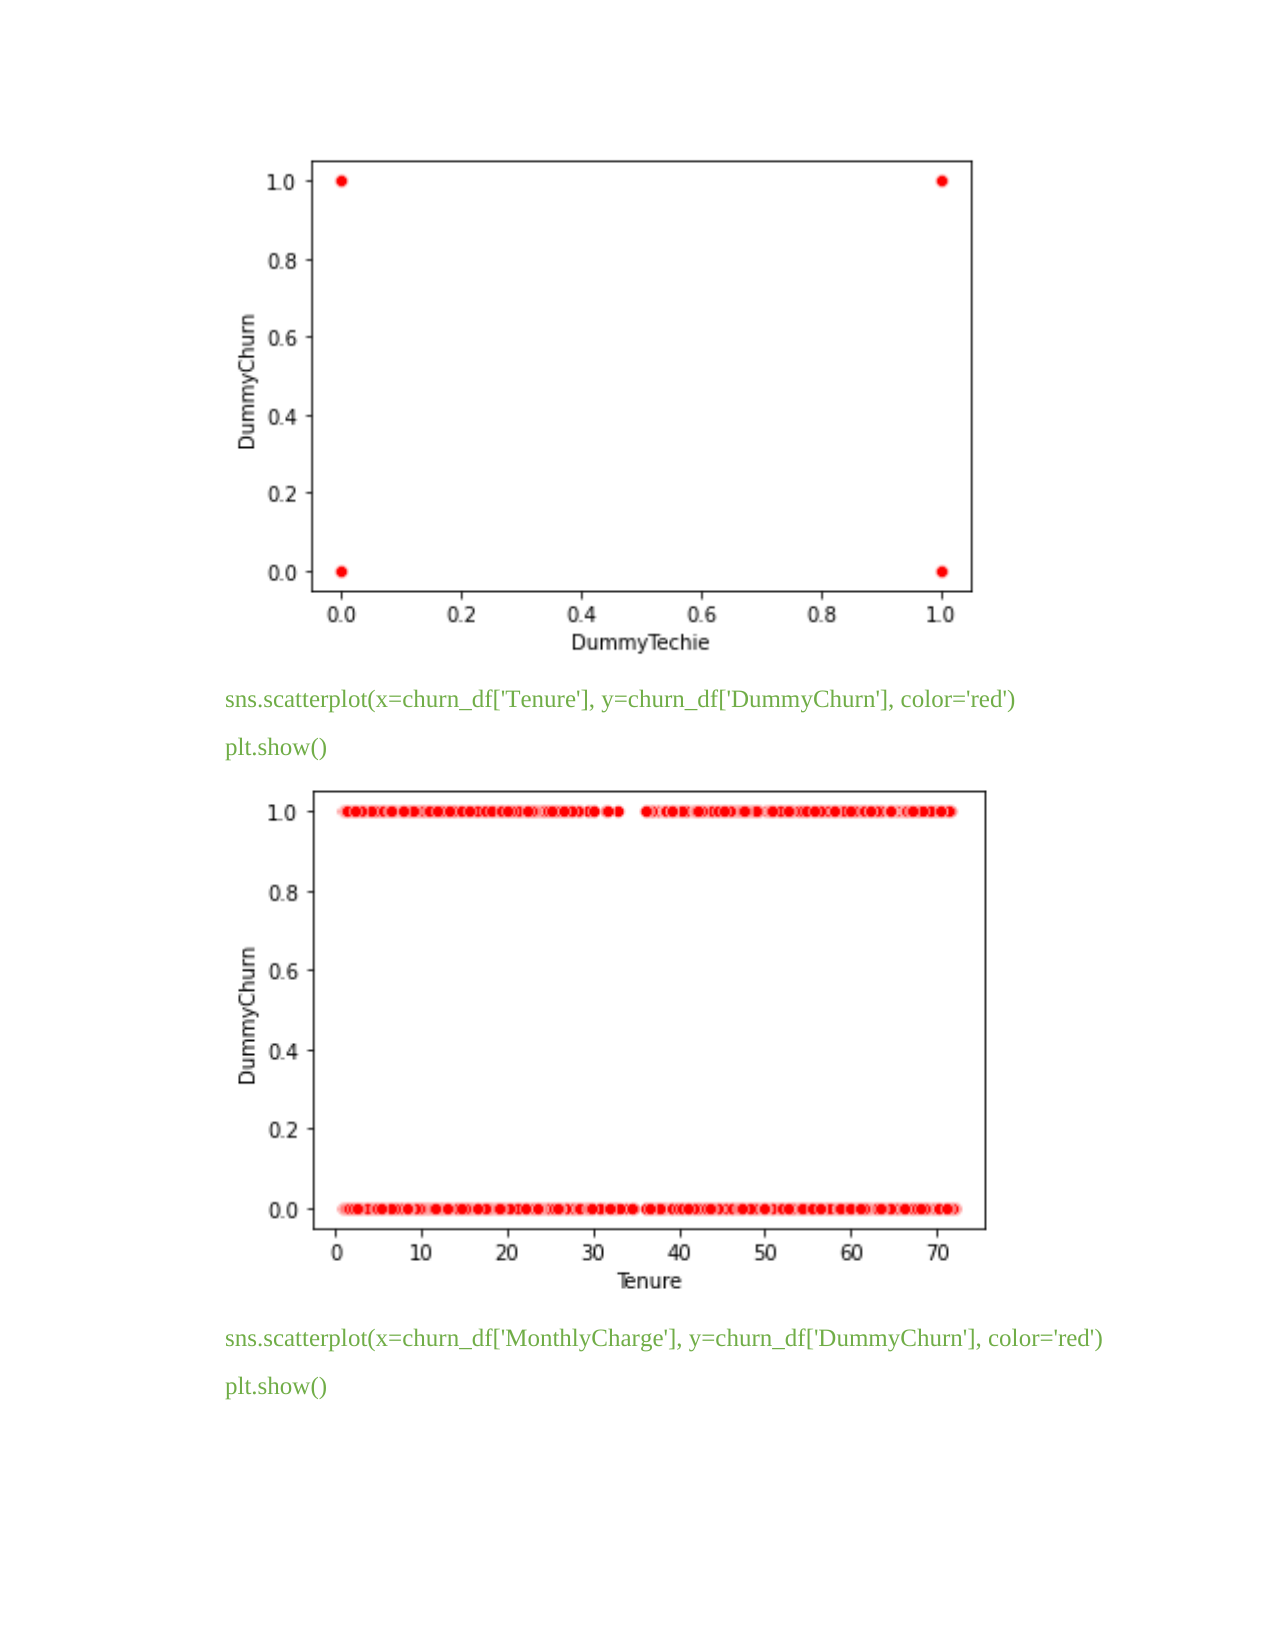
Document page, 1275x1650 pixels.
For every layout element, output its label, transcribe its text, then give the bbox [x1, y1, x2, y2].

text sns.scatterplot(x=churn_df['MonthlyCharge'], y=churn_df['DummyChurn'], color='red') [225, 1323, 1125, 1352]
text plt.show() [225, 732, 1125, 761]
text sns.scatterplot(x=churn_df['Tenure'], y=churn_df['DummyChurn'], color='red') [225, 684, 1125, 713]
text plt.show() [225, 1371, 1125, 1400]
picture [225, 150, 985, 666]
picture [225, 779, 999, 1305]
